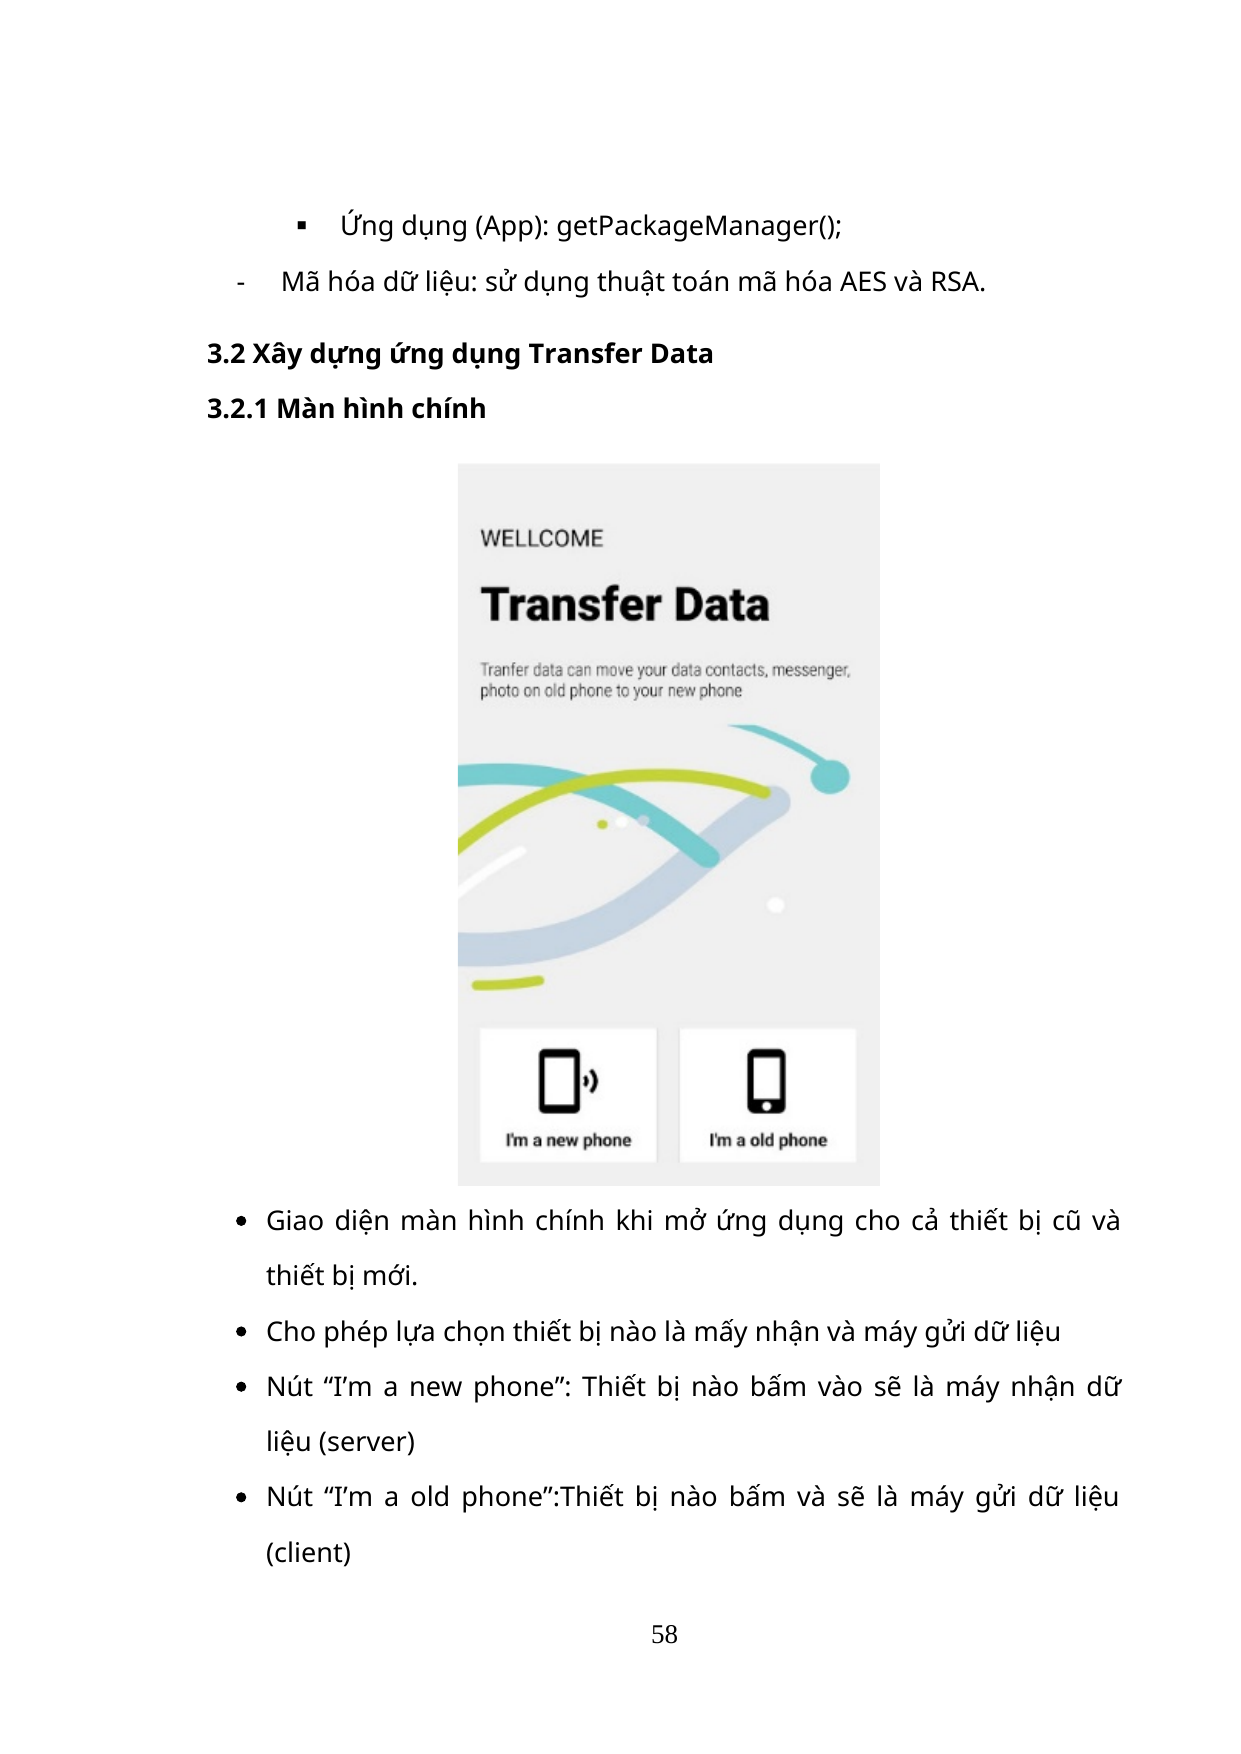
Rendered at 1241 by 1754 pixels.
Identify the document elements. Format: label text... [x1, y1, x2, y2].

list Nút “I’m a new phone”: Thiết bị nào bấm vào sẽ là máy nhận dữ liệu (server) [236, 1367, 1122, 1459]
list Cho phép lựa chọn thiết bị nào là mấy nhận và máy gửi dữ liệu [236, 1312, 1122, 1349]
list Nút “I’m a old phone”:Thiết bị nào bấm và sẽ là máy gửi dữ liệu (client) [236, 1478, 1122, 1570]
list Mã hóa dữ liệu: sử dụng thuật toán mã hóa AES và RSA. [236, 262, 1122, 299]
list Ứng dụng (App): getPackageManager(); [295, 207, 1122, 244]
subtitle 3.2 Xây dựng ứng dụng Transfer Data [207, 334, 1122, 371]
picture [457, 463, 880, 1186]
list Giao diện màn hình chính khi mở ứng dụng cho cả thiết bị cũ và thiết bị mới. [236, 1201, 1122, 1293]
subtitle 3.2.1 Màn hình chính [207, 389, 1122, 426]
